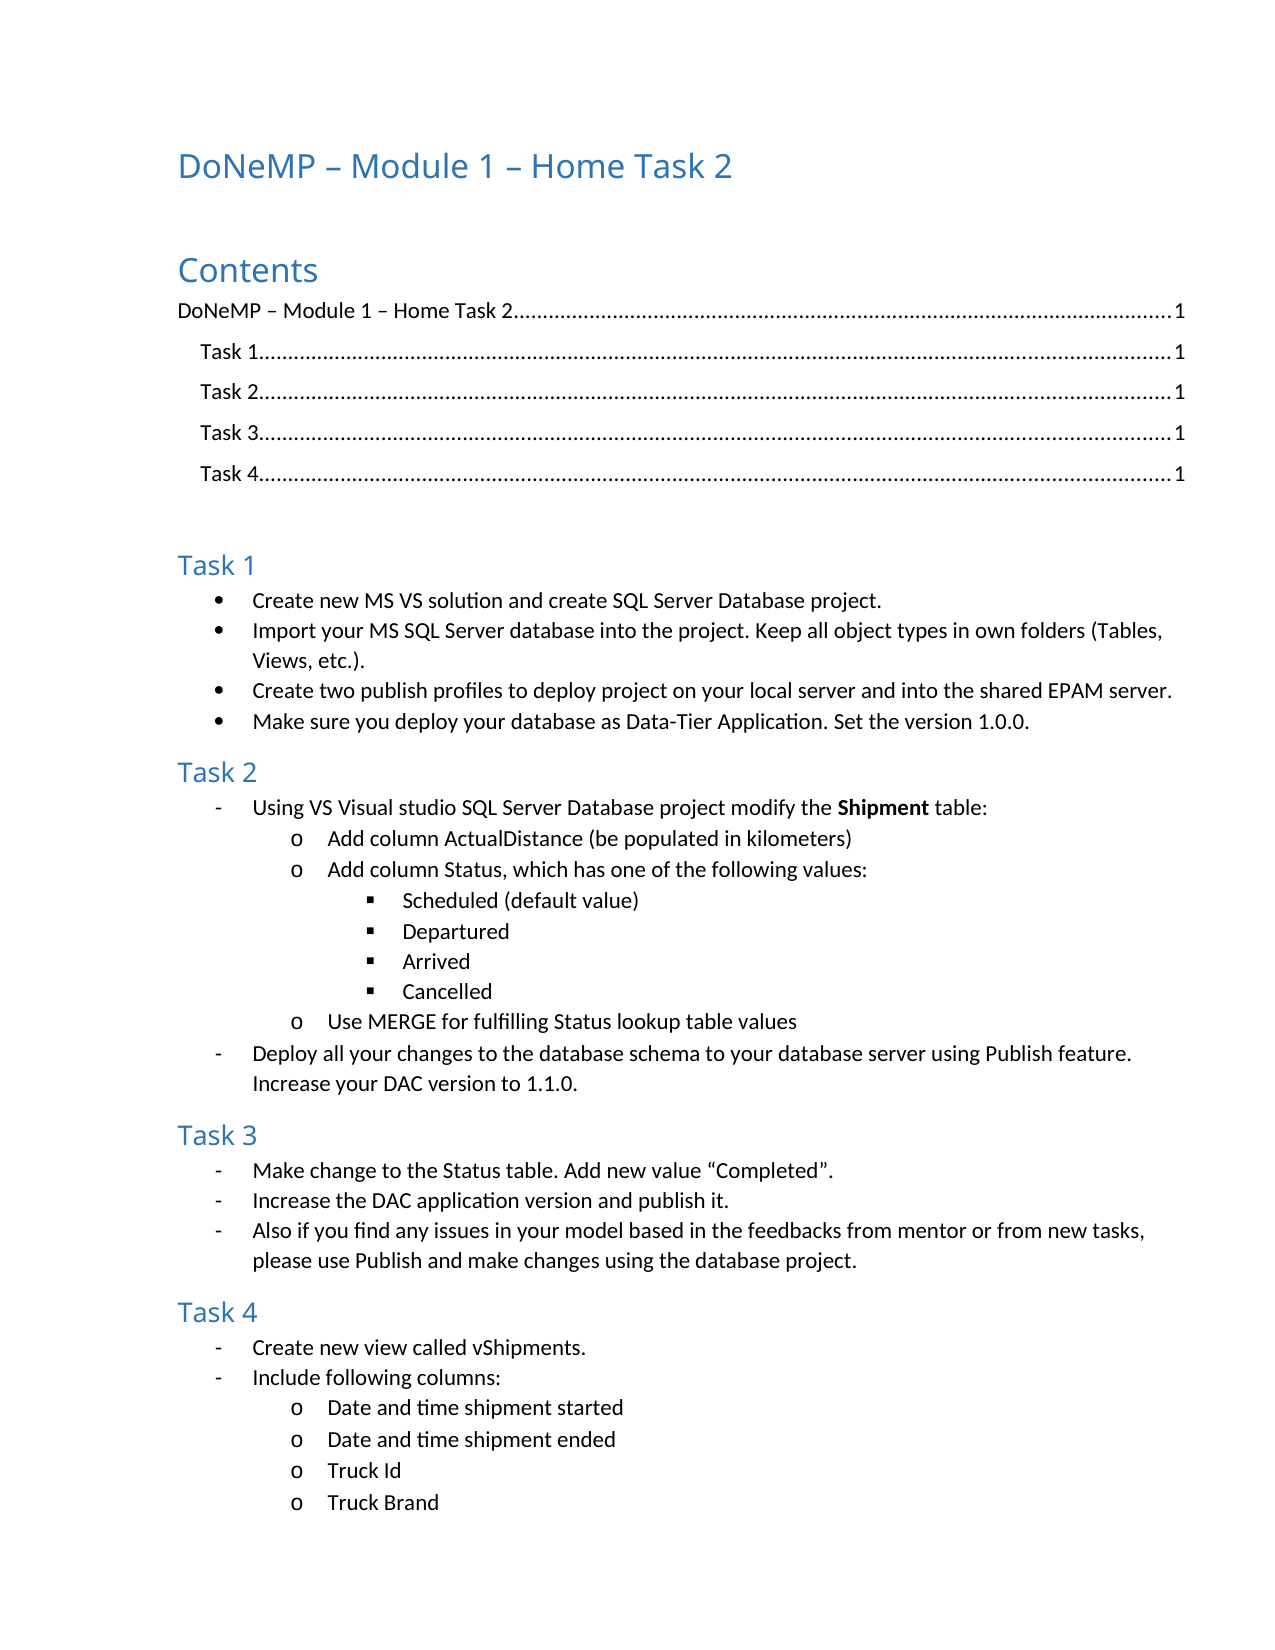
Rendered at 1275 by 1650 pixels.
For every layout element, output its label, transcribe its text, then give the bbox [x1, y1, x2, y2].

list Cancelled [365, 977, 1186, 1005]
list Deploy all your changes to the database schema to your database server using Publish feature. Increase your DAC version to 1.1.0. [215, 1039, 1186, 1097]
list Create two publish profiles to deploy project on your local server and into the shared EPAM server. [215, 677, 1186, 705]
list Truck Id [290, 1456, 1186, 1486]
list Include following columns: [215, 1363, 1186, 1391]
list Also if you find any issues in your model based in the feedbacks from mentor or from new tasks, please use Publish and make changes using the database project. [215, 1216, 1186, 1274]
list Date and time shipment started [290, 1393, 1186, 1423]
list Arrived [365, 947, 1186, 975]
list Create new MS VS solution and create SQL Server Database project. [215, 586, 1186, 614]
list Add column ActualDistance (be populated in kilometers) [290, 824, 1186, 853]
list Departured [365, 917, 1186, 945]
list Increase the DAC application version and publish it. [215, 1186, 1186, 1214]
subtitle Task 4 [177, 1293, 1186, 1330]
subtitle Task 3 [177, 1116, 1186, 1153]
list Use MERGE for fulfilling Status lookup table values [290, 1007, 1186, 1037]
list Add column Status, which has one of the following values: [290, 855, 1186, 884]
list Create new view called vShipments. [215, 1333, 1186, 1361]
list Make change to the Status table. Add new value “Completed”. [215, 1156, 1186, 1184]
list Scheduled (default value) [365, 887, 1186, 915]
list Truck Brand [290, 1488, 1186, 1517]
list Date and time shipment ended [290, 1425, 1186, 1454]
subtitle Task 1 [177, 546, 1186, 583]
list Make sure you deploy your database as Data-Tier Application. Set the version 1.0.0. [215, 707, 1186, 735]
list Using VS Visual studio SQL Server Database project modify the Shipment table: [215, 793, 1186, 822]
subtitle Task 2 [177, 754, 1186, 791]
subtitle DoNeMP – Module 1 – Home Task 2 [177, 143, 1186, 188]
list Import your MS SQL Server database into the project. Keep all object types in own folders (Tables, Views, etc.). [215, 616, 1186, 674]
